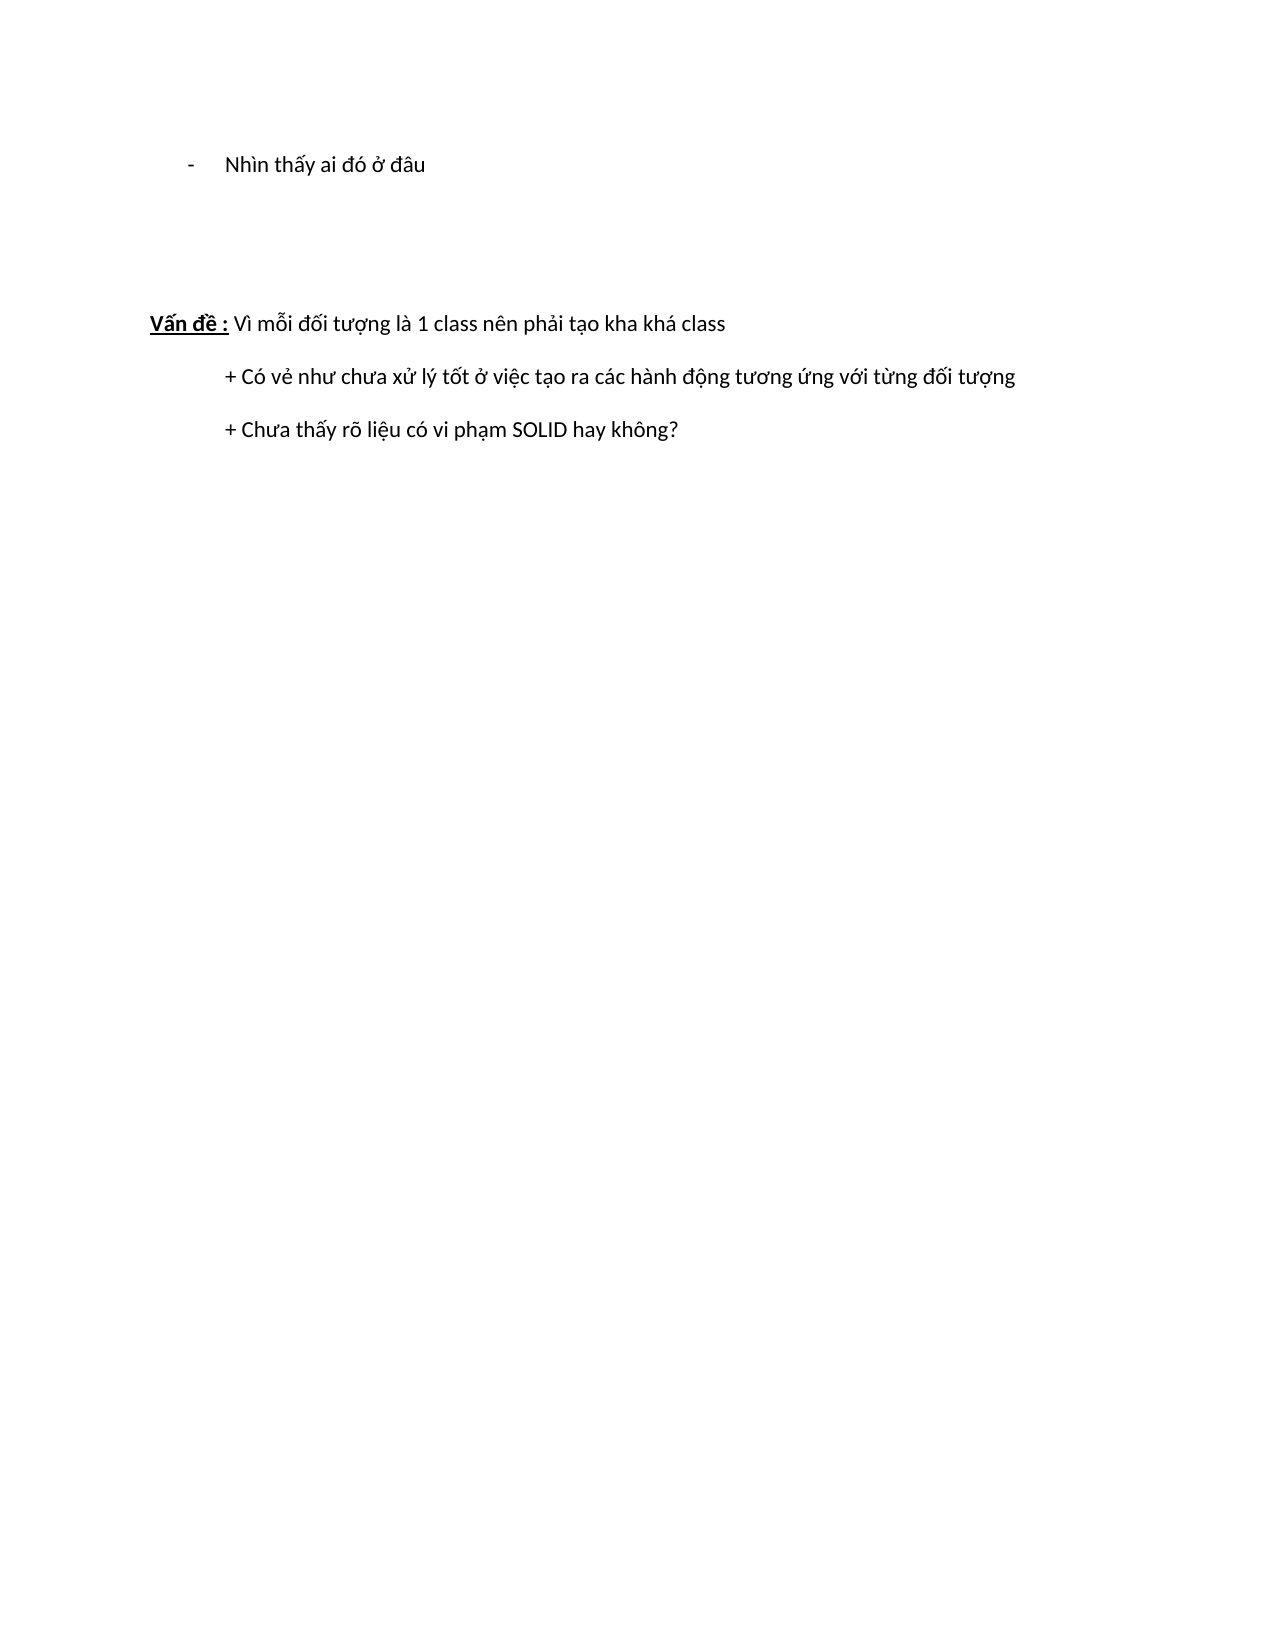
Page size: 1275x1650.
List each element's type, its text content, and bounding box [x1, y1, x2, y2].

text Vấn đề : Vì mỗi đối tượng là 1 class nên phải tạo kha khá class [150, 309, 1125, 337]
text + Chưa thấy rõ liệu có vi phạm SOLID hay không? [150, 415, 1125, 443]
list Nhìn thấy ai đó ở đâu [187, 150, 1125, 178]
text + Có vẻ như chưa xử lý tốt ở việc tạo ra các hành động tương ứng với từng đối tượng [150, 362, 1125, 390]
